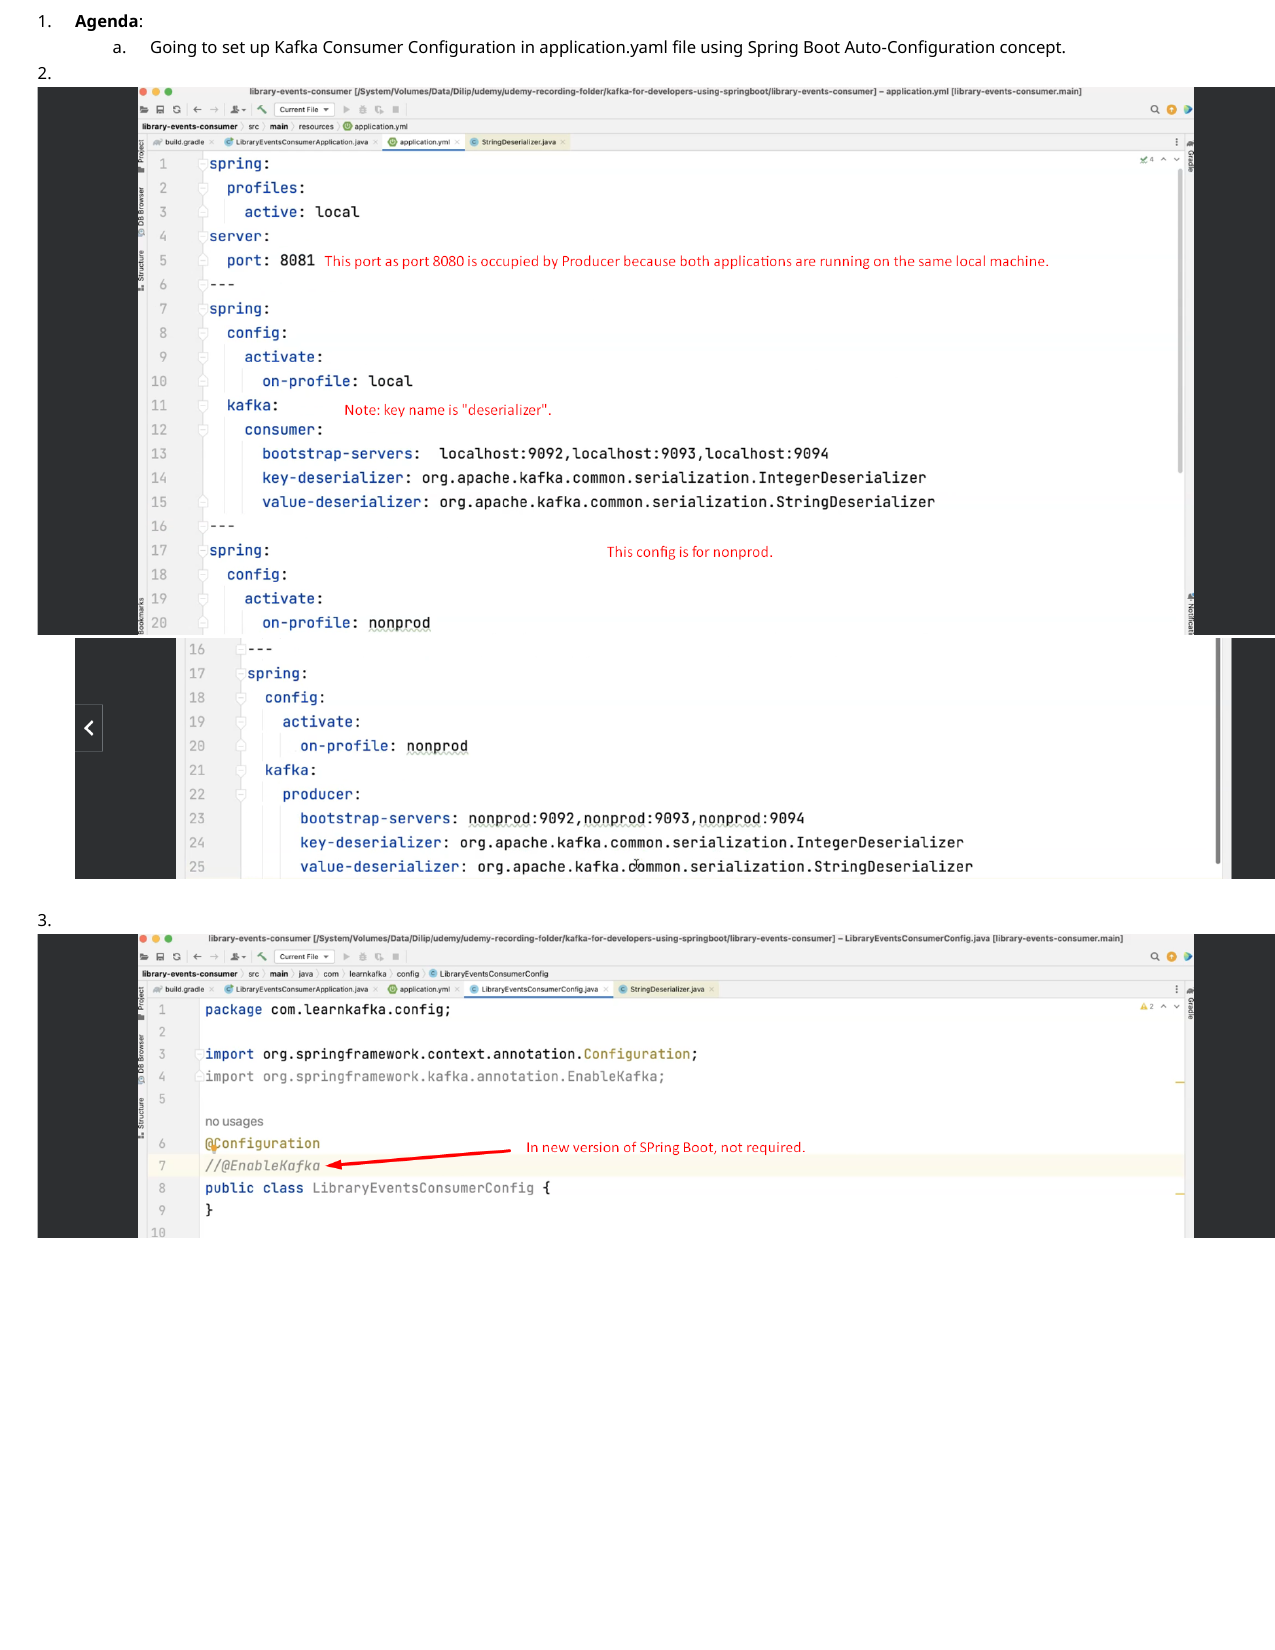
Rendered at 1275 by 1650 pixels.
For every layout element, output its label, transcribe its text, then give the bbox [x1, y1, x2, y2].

picture [75, 638, 1275, 879]
picture [37, 934, 1275, 1238]
list Going to set up Kafka Consumer Configuration in application.yaml file using Spring Boot Auto-Configuration concept. [112, 36, 1255, 58]
picture [37, 87, 1275, 635]
list Agenda: [37, 9, 1255, 32]
